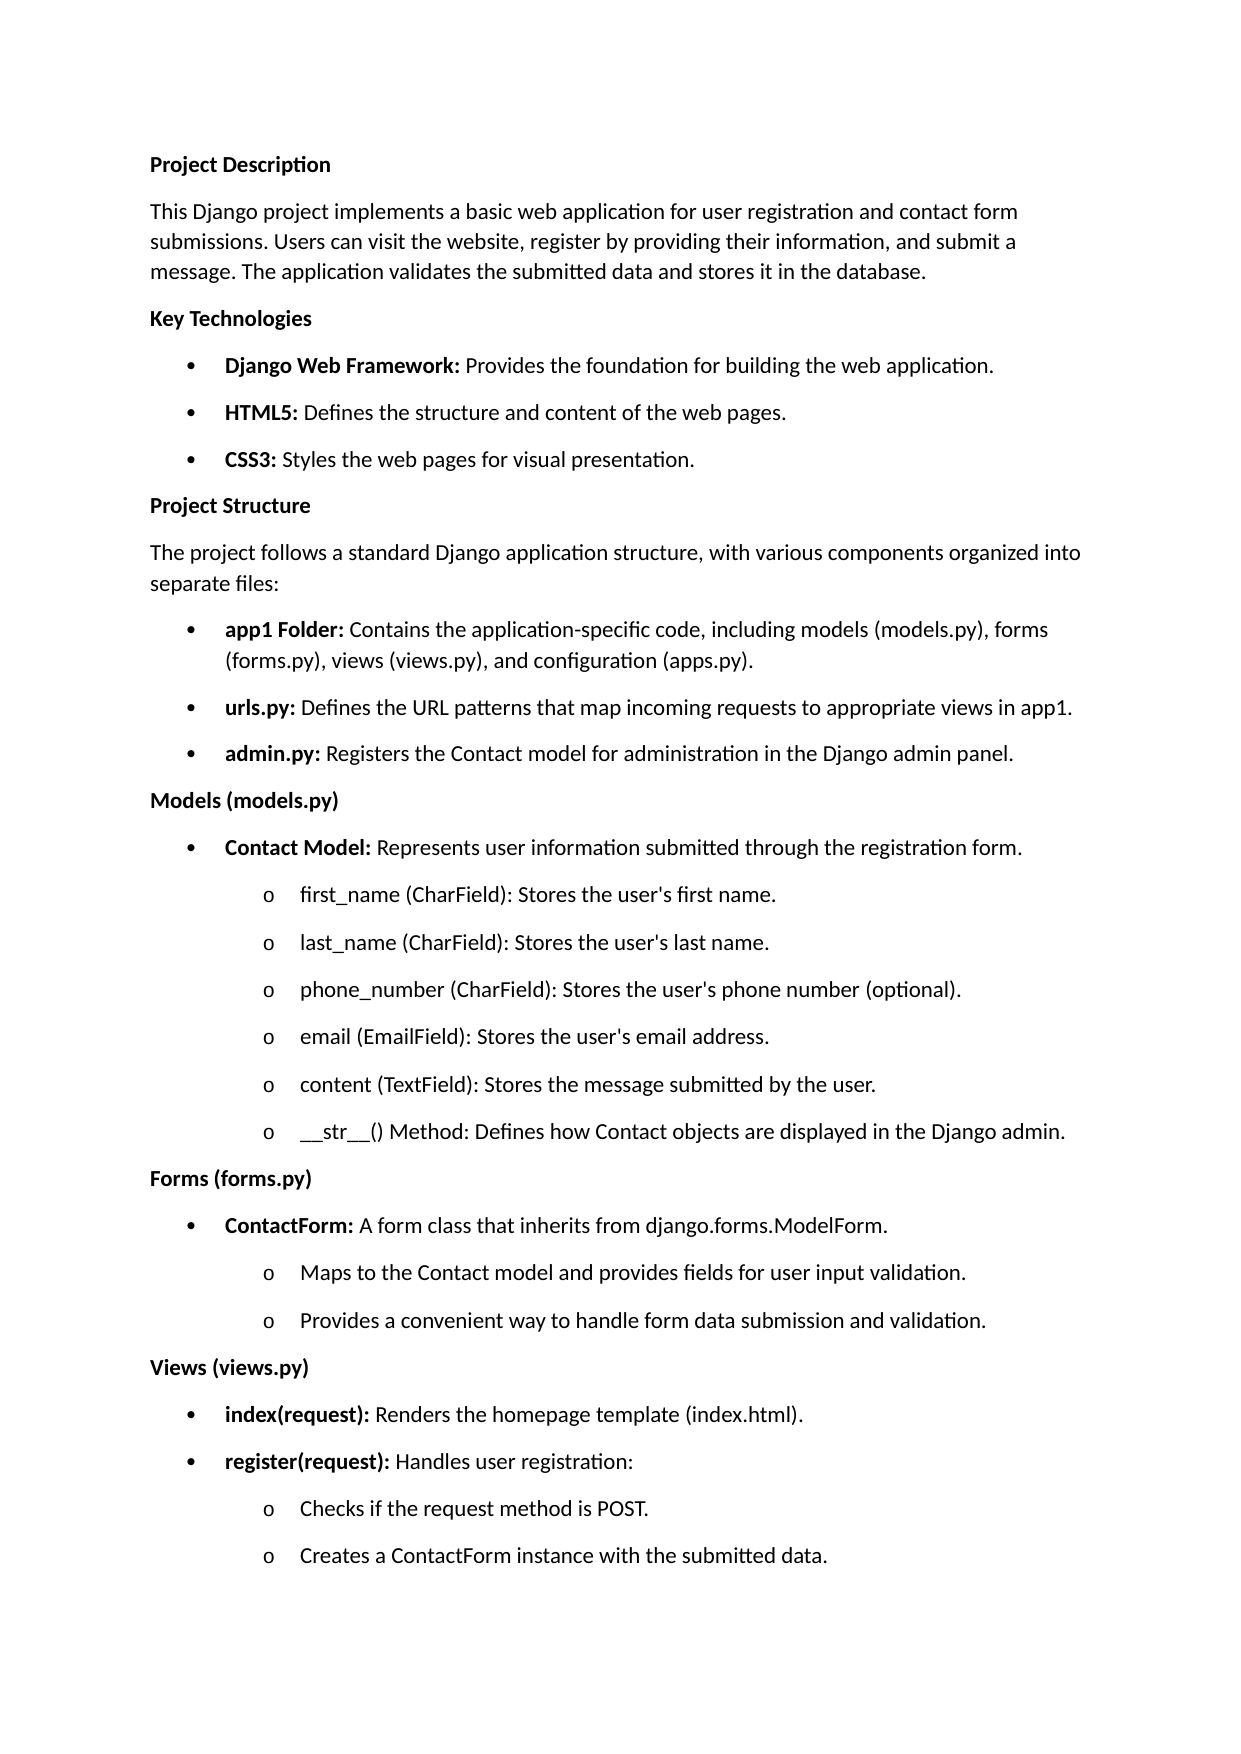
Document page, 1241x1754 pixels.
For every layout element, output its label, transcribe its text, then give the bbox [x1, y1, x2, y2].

list Django Web Framework: Provides the foundation for building the web application. [187, 351, 1090, 379]
list content (TextField): Stores the message submitted by the user. [262, 1070, 1090, 1098]
text Models (models.py) [150, 786, 1090, 814]
text Key Technologies [150, 304, 1090, 332]
list index(request): Renders the homepage template (index.html). [187, 1400, 1090, 1428]
list Contact Model: Represents user information submitted through the registration form. [187, 833, 1090, 861]
text This Django project implements a basic web application for user registration and contact form submissions. Users can visit the website, register by providing their information, and submit a message. The application validates the submitted data and stores it in the database. [150, 197, 1090, 285]
text The project follows a standard Django application structure, with various components organized into separate files: [150, 538, 1090, 597]
list HTML5: Defines the structure and content of the web pages. [187, 398, 1090, 426]
text Project Description [150, 150, 1090, 178]
list phone_number (CharField): Stores the user's phone number (optional). [262, 975, 1090, 1003]
list last_name (CharField): Stores the user's last name. [262, 928, 1090, 956]
list __str__() Method: Defines how Contact objects are displayed in the Django admin. [262, 1117, 1090, 1146]
list Creates a ContactForm instance with the submitted data. [262, 1541, 1090, 1570]
text Project Structure [150, 492, 1090, 520]
list email (EmailField): Stores the user's email address. [262, 1022, 1090, 1051]
list Provides a convenient way to handle form data submission and validation. [262, 1306, 1090, 1334]
list urls.py: Defines the URL patterns that map incoming requests to appropriate views in app1. [187, 693, 1090, 721]
list register(request): Handles user registration: [187, 1447, 1090, 1475]
list Maps to the Contact model and provides fields for user input validation. [262, 1258, 1090, 1287]
list admin.py: Registers the Contact model for administration in the Django admin panel. [187, 739, 1090, 768]
list ContactForm: A form class that inherits from django.forms.ModelForm. [187, 1211, 1090, 1239]
list Checks if the request method is POST. [262, 1494, 1090, 1522]
list first_name (CharField): Stores the user's first name. [262, 880, 1090, 909]
list app1 Folder: Contains the application-specific code, including models (models.py), forms (forms.py), views (views.py), and configuration (apps.py). [187, 616, 1090, 674]
text Views (views.py) [150, 1353, 1090, 1381]
text Forms (forms.py) [150, 1164, 1090, 1193]
list CSS3: Styles the web pages for visual presentation. [187, 445, 1090, 473]
